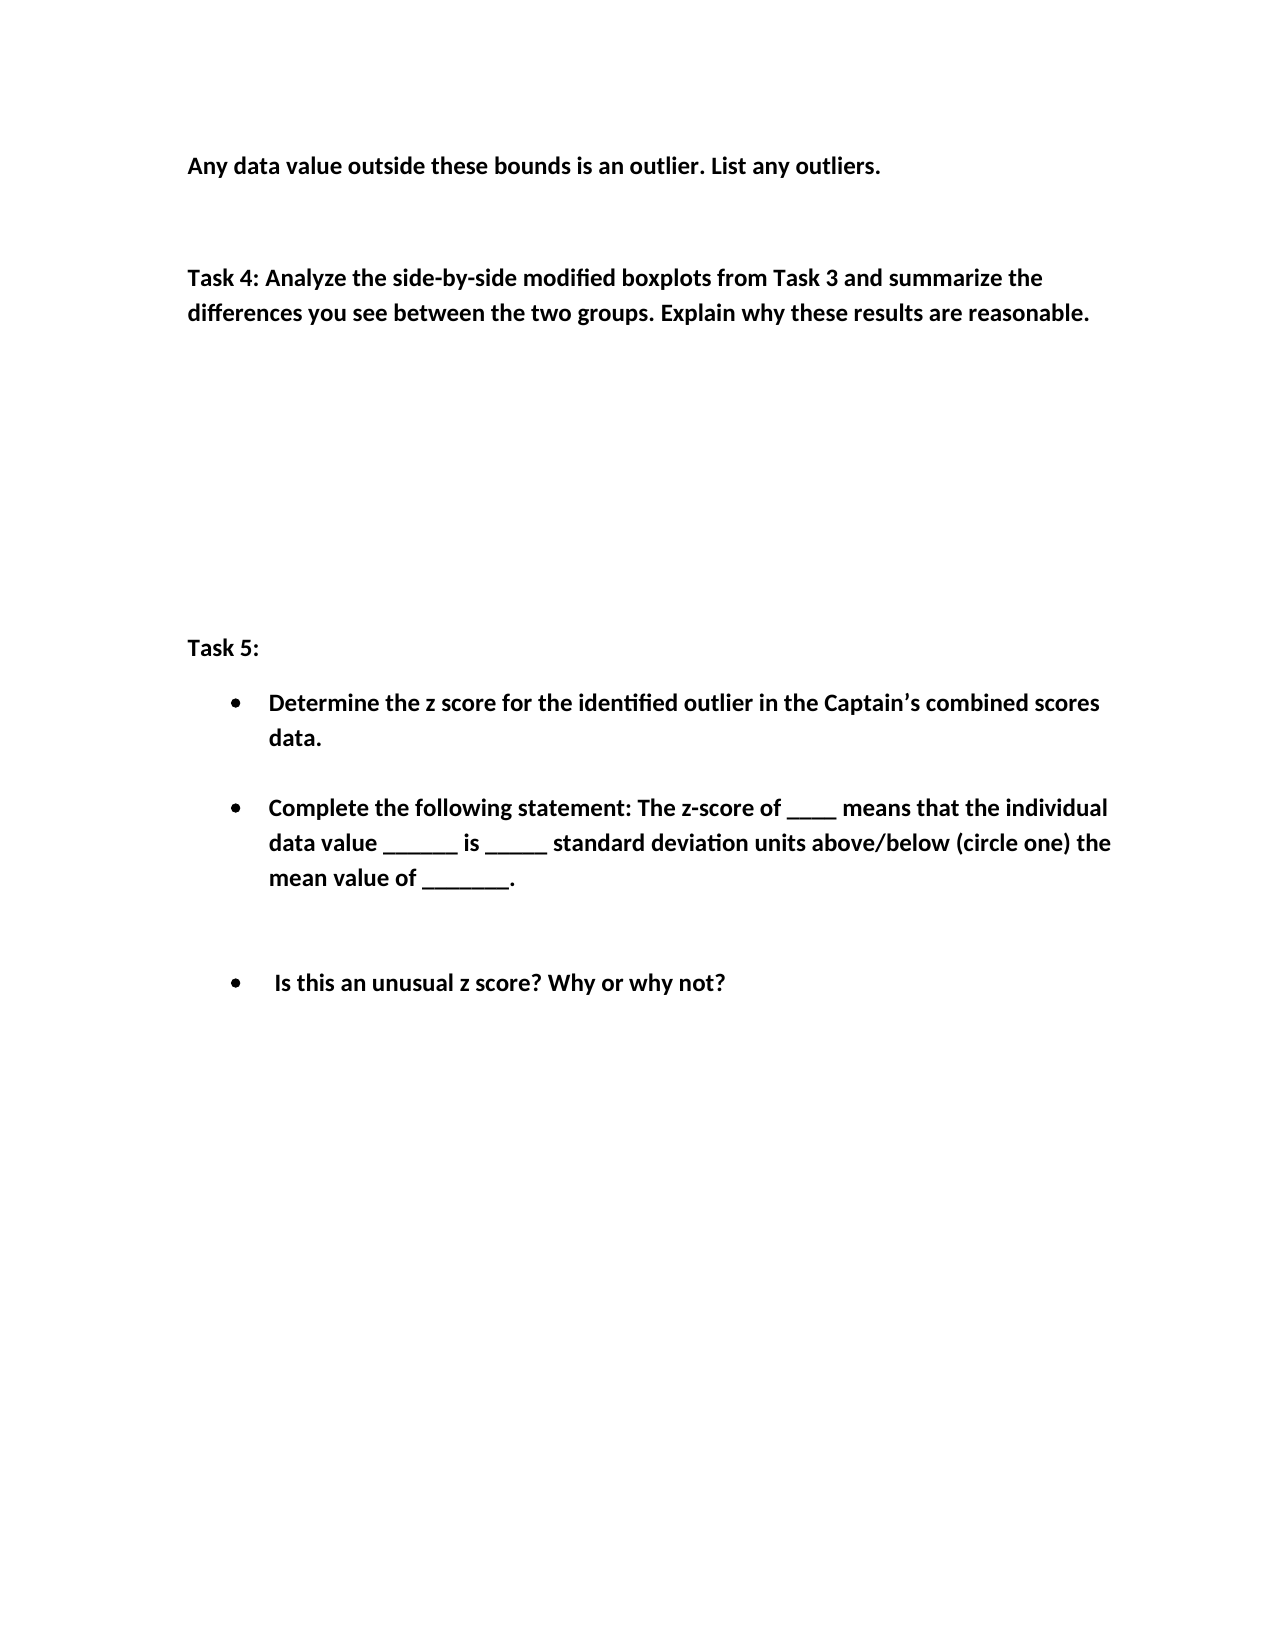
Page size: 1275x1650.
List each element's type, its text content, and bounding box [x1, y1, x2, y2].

list Complete the following statement: The z-score of ____ means that the individual data value ______ is _____ standard deviation units above/below (circle one) the mean value of _______. [231, 792, 1125, 893]
list Is this an unusual z score? Why or why not? [231, 967, 1125, 998]
text Any data value outside these bounds is an outlier. List any outliers. [187, 150, 1125, 181]
text Task 5: [187, 632, 1125, 662]
text Task 4: Analyze the side-by-side modified boxplots from Task 3 and summarize the differences you see between the two groups. Explain why these results are reasonable. [187, 262, 1125, 327]
list Determine the z score for the identified outlier in the Captain’s combined scores data. [231, 687, 1125, 753]
